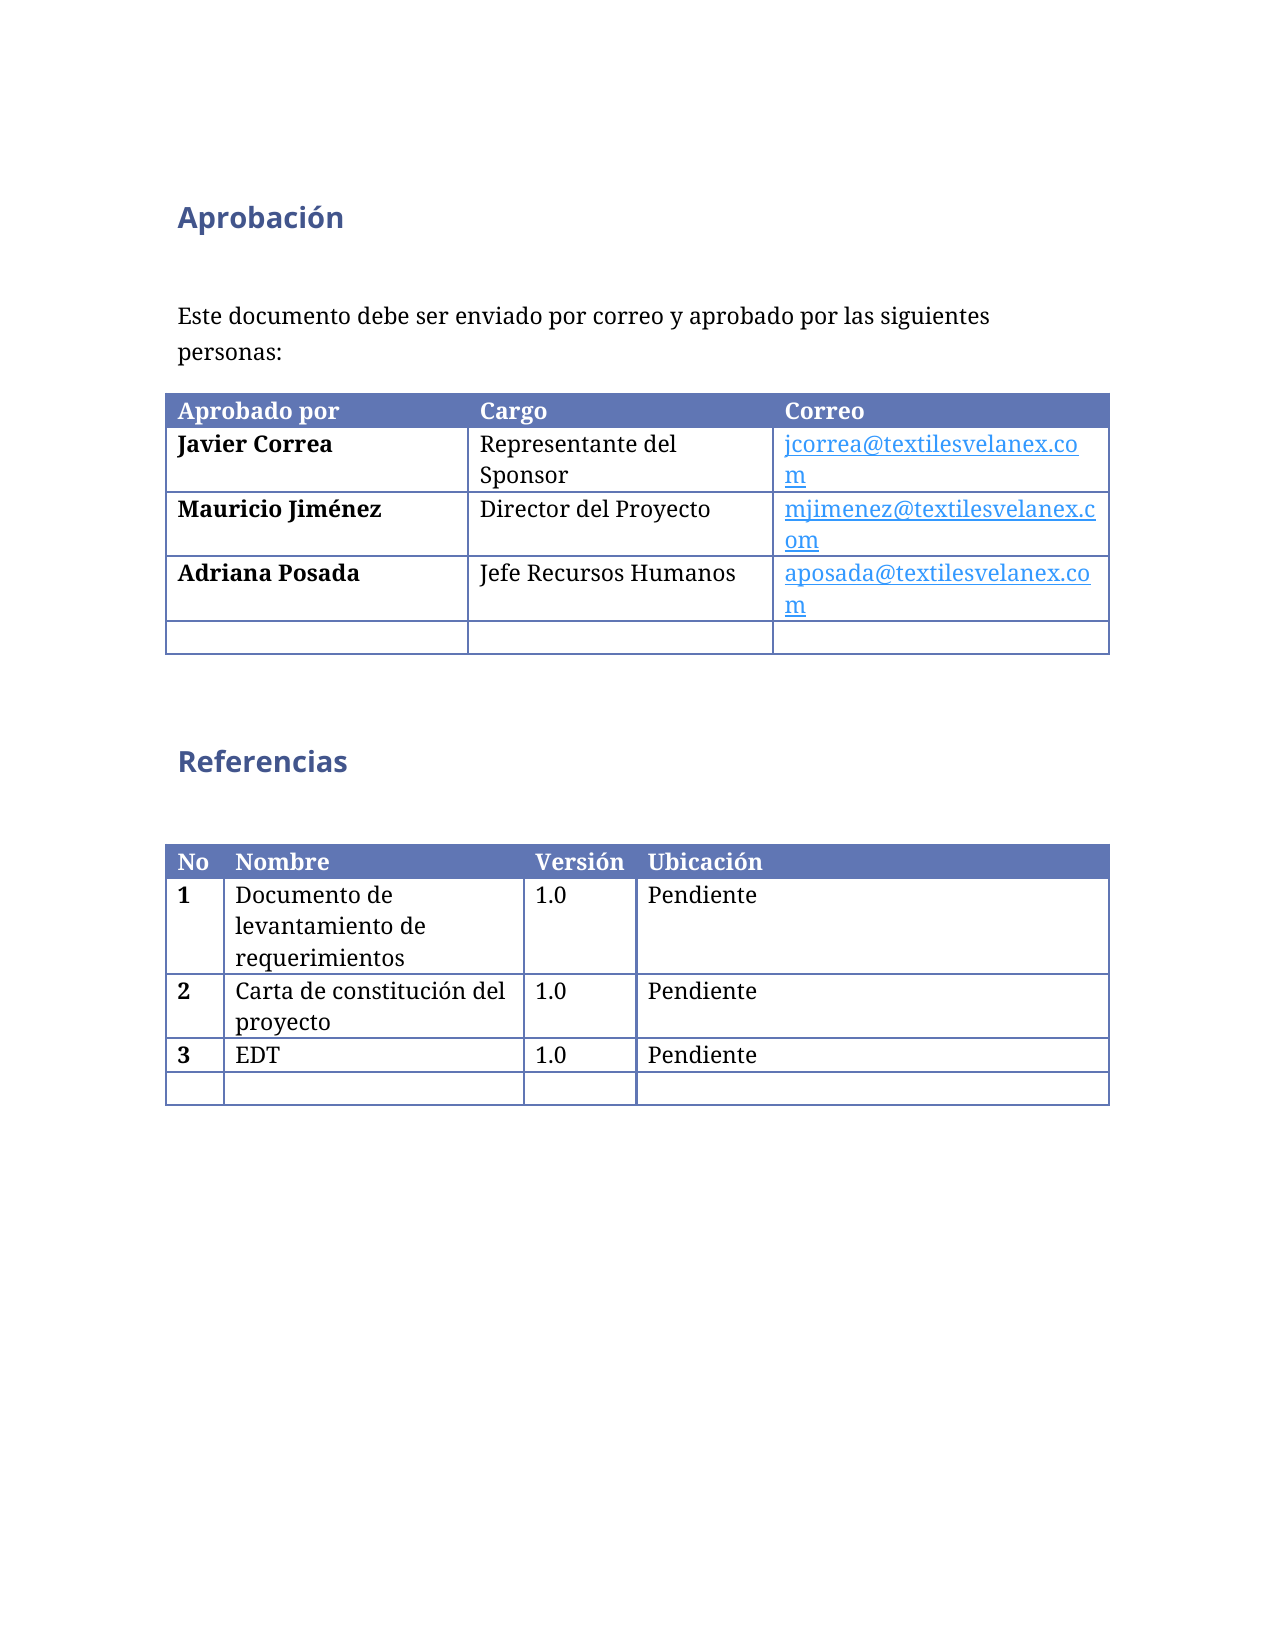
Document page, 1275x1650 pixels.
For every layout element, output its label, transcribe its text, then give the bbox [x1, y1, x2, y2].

table_cell 3 [167, 1039, 223, 1071]
text Este documento debe ser enviado por correo y aprobado por las siguientes personas: [177, 300, 1098, 367]
table_header Aprobado por [167, 395, 467, 426]
table_cell [469, 622, 772, 653]
table_header No [167, 846, 223, 877]
table_cell [167, 622, 467, 653]
table_cell Pendiente [638, 975, 1108, 1037]
table_cell Mauricio Jiménez [167, 493, 467, 555]
table_cell [774, 622, 1108, 653]
table_cell [225, 1073, 523, 1104]
table_cell Javier Correa [167, 428, 467, 491]
table_cell Documento de levantamiento de requerimientos [225, 879, 523, 973]
table_header Versión [525, 846, 635, 877]
table_cell Director del Proyecto [469, 493, 772, 555]
table_header Ubicación [638, 846, 1108, 877]
table_cell [167, 1073, 223, 1104]
table_cell aposada@textilesvelanex.com [774, 557, 1108, 620]
table_header Nombre [225, 846, 523, 877]
table_cell [638, 1073, 1108, 1104]
table_cell Representante del Sponsor [469, 428, 772, 491]
table_cell 1.0 [525, 879, 635, 973]
table_cell EDT [225, 1039, 523, 1071]
subtitle Aprobación [177, 198, 1098, 237]
table_cell Carta de constitución del proyecto [225, 975, 523, 1037]
table_cell Pendiente [638, 1039, 1108, 1071]
table_cell jcorrea@textilesvelanex.com [774, 428, 1108, 491]
table_header Correo [774, 395, 1108, 426]
table_header Cargo [469, 395, 772, 426]
table_cell Jefe Recursos Humanos [469, 557, 772, 620]
table_cell 1.0 [525, 1039, 635, 1071]
table_cell [525, 1073, 635, 1104]
table_cell 1.0 [525, 975, 635, 1037]
subtitle Referencias [177, 741, 1098, 781]
table_cell Adriana Posada [167, 557, 467, 620]
table_cell mjimenez@textilesvelanex.com [774, 493, 1108, 555]
table_cell 2 [167, 975, 223, 1037]
table_cell 1 [167, 879, 223, 973]
table_cell Pendiente [638, 879, 1108, 973]
